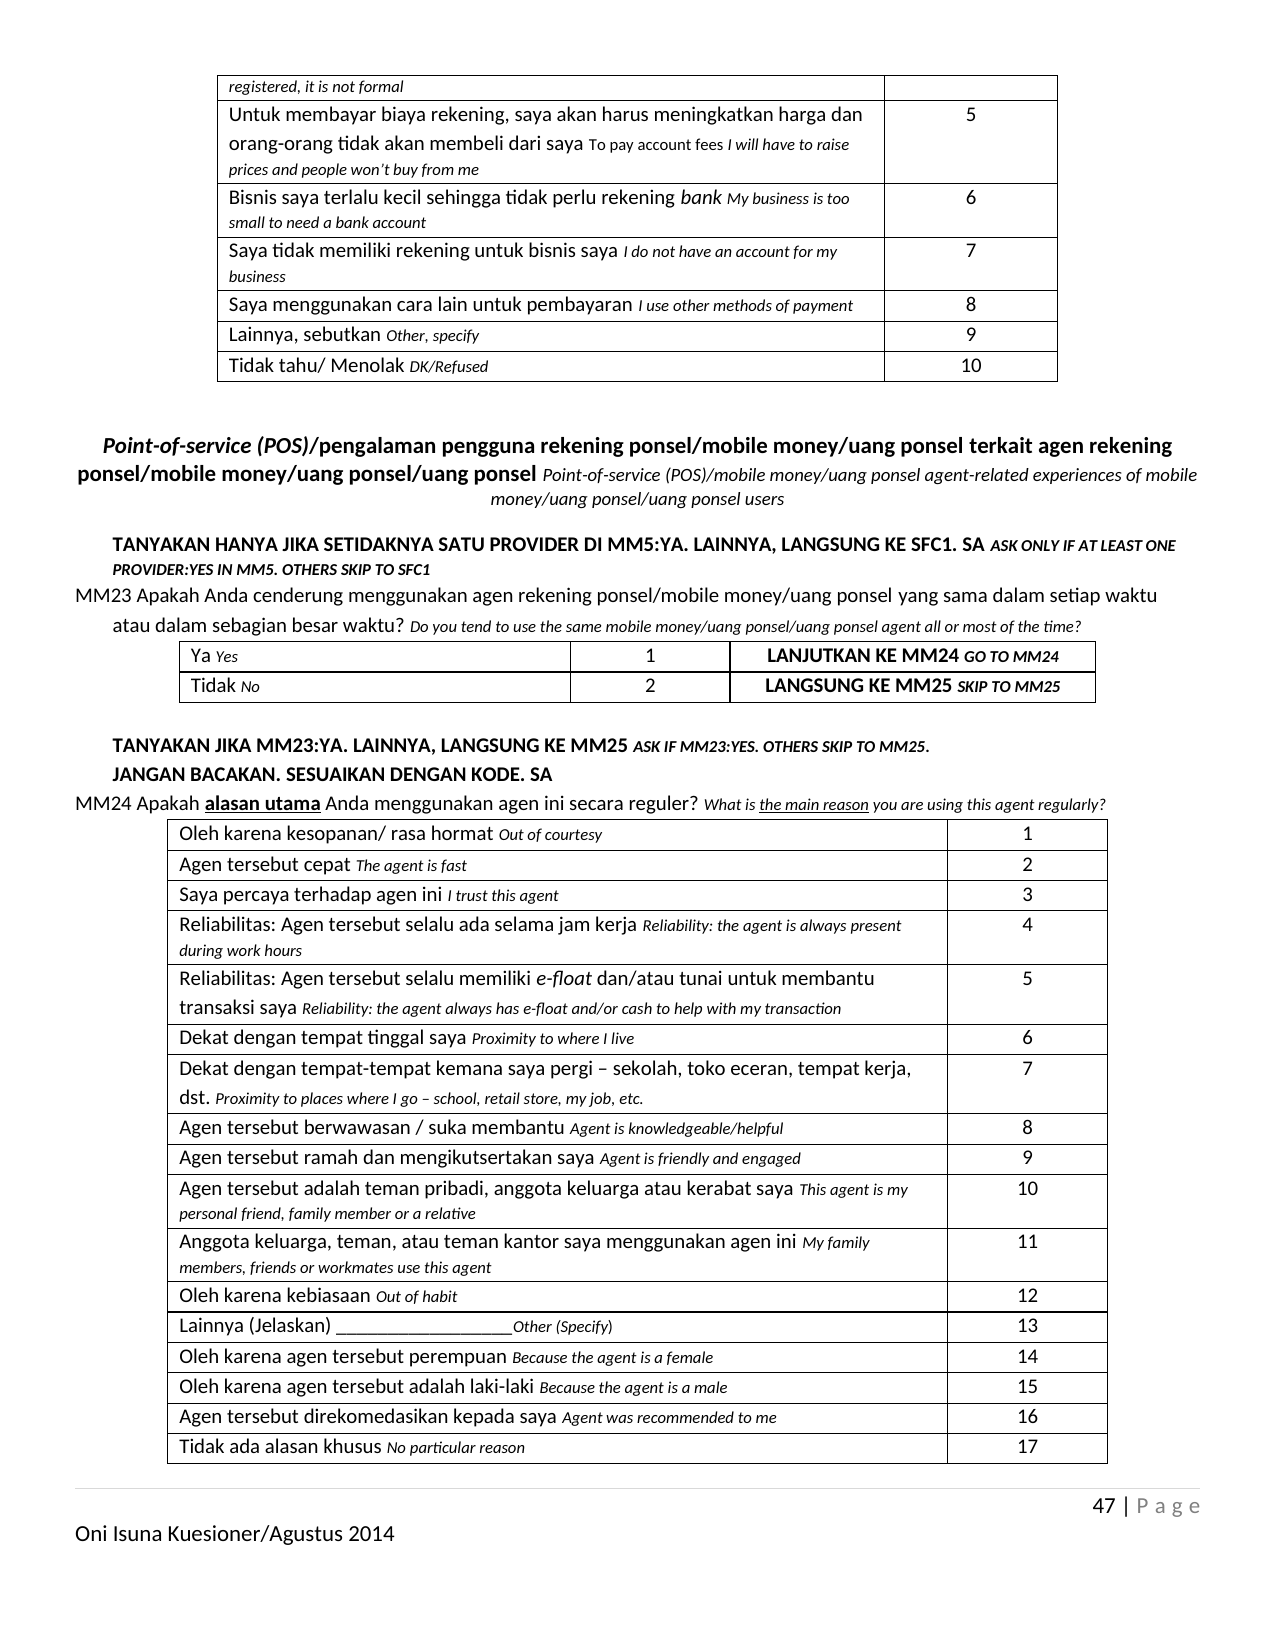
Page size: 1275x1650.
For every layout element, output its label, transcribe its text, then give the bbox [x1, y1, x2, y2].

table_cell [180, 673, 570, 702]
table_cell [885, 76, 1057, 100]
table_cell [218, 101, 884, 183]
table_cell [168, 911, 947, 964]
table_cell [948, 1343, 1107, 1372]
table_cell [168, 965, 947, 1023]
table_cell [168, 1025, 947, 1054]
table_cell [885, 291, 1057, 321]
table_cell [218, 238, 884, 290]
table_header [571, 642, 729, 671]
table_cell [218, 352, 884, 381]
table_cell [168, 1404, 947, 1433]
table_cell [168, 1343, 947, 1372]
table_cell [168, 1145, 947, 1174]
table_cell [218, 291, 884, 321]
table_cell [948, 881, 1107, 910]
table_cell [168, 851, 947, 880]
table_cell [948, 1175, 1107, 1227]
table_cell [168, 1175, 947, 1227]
text JANGAN BACAKAN. SESUAIKAN DENGAN KODE. SA [75, 761, 1200, 786]
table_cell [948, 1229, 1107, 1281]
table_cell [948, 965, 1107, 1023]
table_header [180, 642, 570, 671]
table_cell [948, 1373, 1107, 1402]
text TANYAKAN JIKA MM23:YA. LAINNYA, LANGSUNG KE MM25 ASK IF MM23:YES. OTHERS SKIP TO MM25. [75, 732, 1200, 757]
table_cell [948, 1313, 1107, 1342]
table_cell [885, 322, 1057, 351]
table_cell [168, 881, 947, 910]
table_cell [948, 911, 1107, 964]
text TANYAKAN HANYA JIKA SETIDAKNYA SATU PROVIDER DI MM5:YA. LAINNYA, LANGSUNG KE SFC1. SA ASK ONLY IF AT LEAST ONE PROVIDER:YES IN MM5. OTHERS SKIP TO SFC1 [112, 531, 1200, 580]
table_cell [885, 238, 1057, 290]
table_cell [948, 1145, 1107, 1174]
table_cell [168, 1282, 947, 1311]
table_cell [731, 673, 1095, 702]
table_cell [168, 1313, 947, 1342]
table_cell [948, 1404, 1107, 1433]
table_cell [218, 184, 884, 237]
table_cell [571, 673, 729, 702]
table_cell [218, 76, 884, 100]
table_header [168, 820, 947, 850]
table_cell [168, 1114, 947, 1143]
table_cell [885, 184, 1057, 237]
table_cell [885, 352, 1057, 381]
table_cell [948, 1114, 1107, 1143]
text Point-of-service (POS)/pengalaman pengguna rekening ponsel/mobile money/uang ponsel terkait agen rekening ponsel/mobile money/uang ponsel/uang ponsel Point-of-service (POS)/mobile money/uang ponsel agent-related experiences of mobile money/uang ponsel/uang ponsel users [75, 431, 1200, 510]
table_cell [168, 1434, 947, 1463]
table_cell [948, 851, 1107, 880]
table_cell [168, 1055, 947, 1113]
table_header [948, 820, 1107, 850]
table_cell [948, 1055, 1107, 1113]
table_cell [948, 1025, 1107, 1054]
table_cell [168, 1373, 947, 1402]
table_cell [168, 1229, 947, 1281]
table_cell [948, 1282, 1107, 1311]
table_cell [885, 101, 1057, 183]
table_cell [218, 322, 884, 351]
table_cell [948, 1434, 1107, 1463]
text MM23 Apakah Anda cenderung menggunakan agen rekening ponsel/mobile money/uang ponsel yang sama dalam setiap waktu atau dalam sebagian besar waktu? Do you tend to use the same mobile money/uang ponsel/uang ponsel agent all or most of the time? [75, 583, 1200, 637]
text MM24 Apakah alasan utama Anda menggunakan agen ini secara reguler? What is the main reason you are using this agent regularly? [75, 790, 1200, 816]
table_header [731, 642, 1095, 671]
